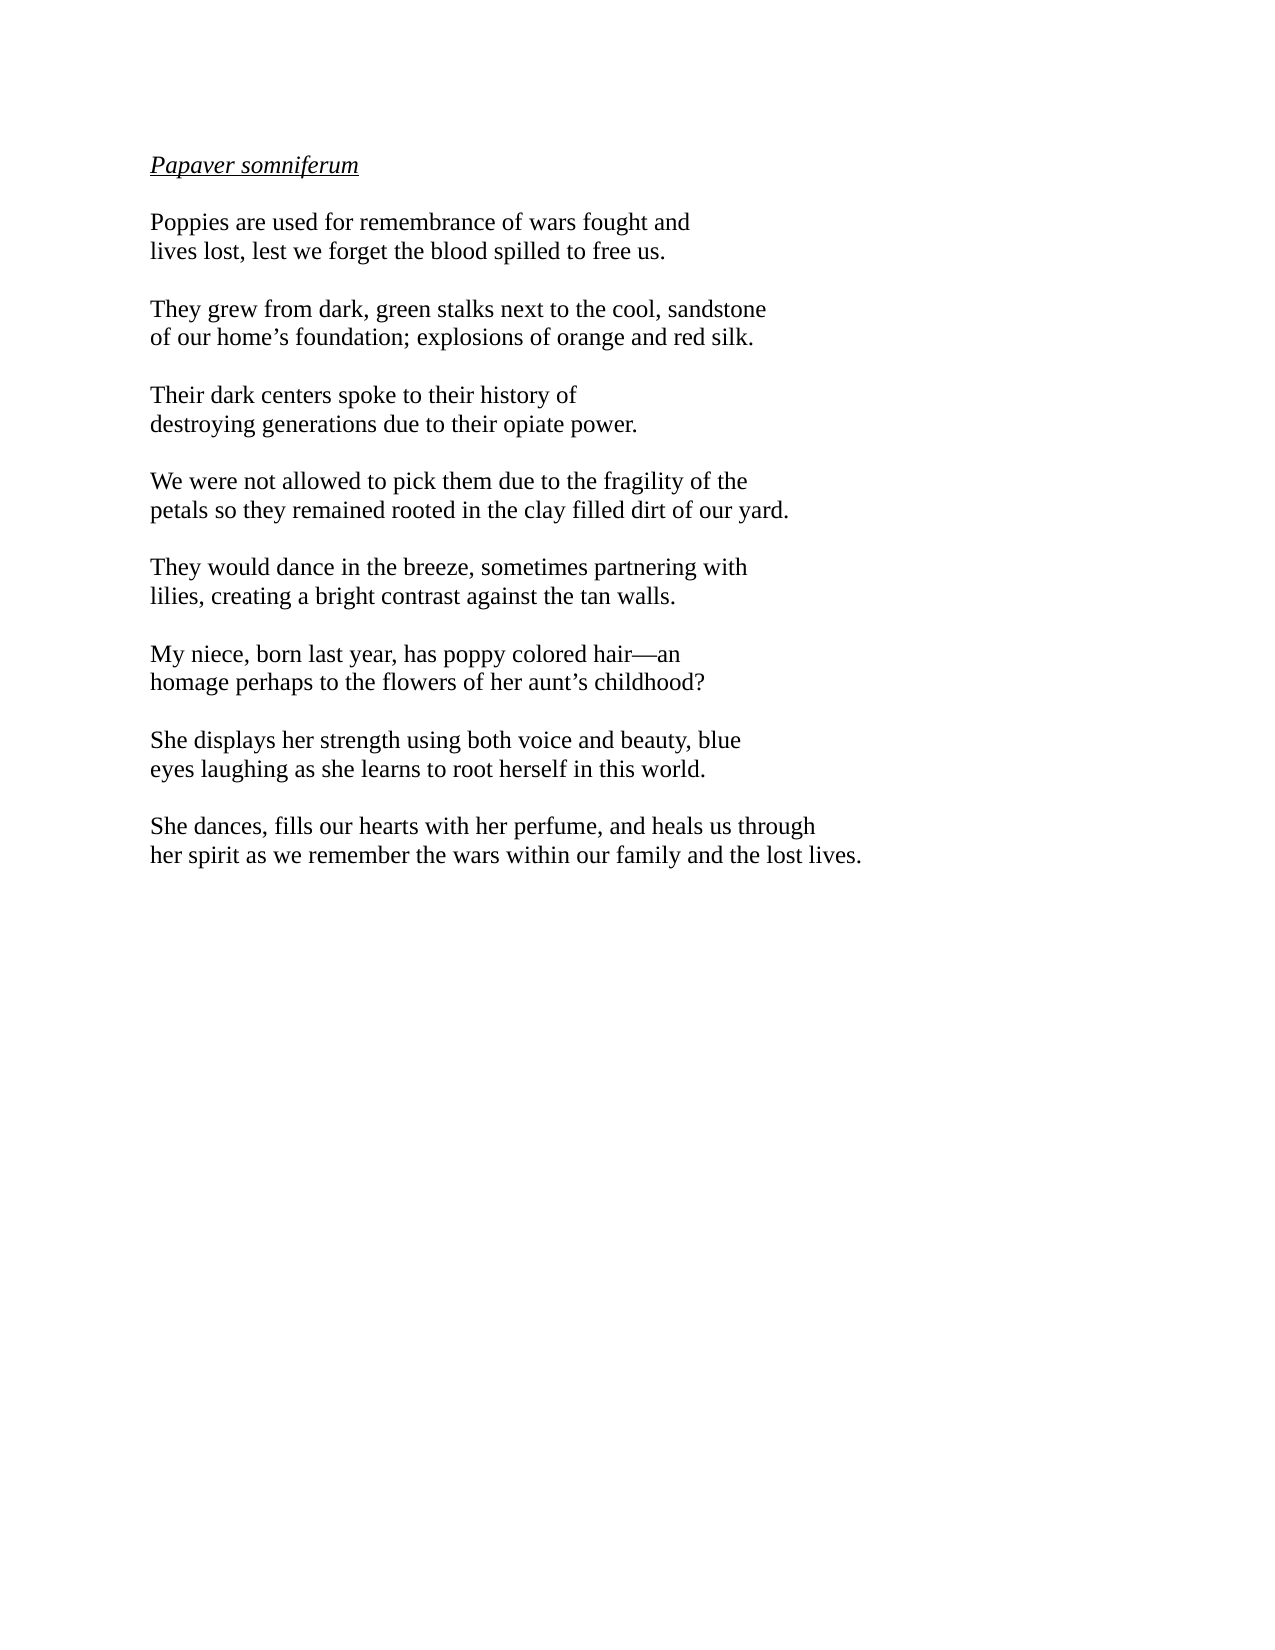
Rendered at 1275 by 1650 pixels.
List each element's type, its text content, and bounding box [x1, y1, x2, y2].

text Poppies are used for remembrance of wars fought and [150, 207, 1125, 236]
text We were not allowed to pick them due to the fragility of the [150, 466, 1125, 495]
text Their dark centers spoke to their history of [150, 380, 1125, 409]
text of our home’s foundation; explosions of orange and red silk. [150, 322, 1125, 351]
text My niece, born last year, has poppy colored hair—an [150, 639, 1125, 667]
text lives lost, lest we forget the blood spilled to free us. [150, 236, 1125, 265]
text Papaver somniferum [150, 150, 1125, 179]
text She dances, fills our hearts with her perfume, and heals us through [150, 811, 1125, 840]
text They grew from dark, green stalks next to the cool, sandstone [150, 294, 1125, 322]
text destroying generations due to their opiate power. [150, 409, 1125, 437]
text She displays her strength using both voice and beauty, blue [150, 725, 1125, 754]
text her spirit as we remember the wars within our family and the lost lives. [150, 840, 1125, 869]
text They would dance in the breeze, sometimes partnering with [150, 552, 1125, 581]
text eyes laughing as she learns to root herself in this world. [150, 754, 1125, 782]
text homage perhaps to the flowers of her aunt’s childhood? [150, 667, 1125, 696]
text lilies, creating a bright contrast against the tan walls. [150, 581, 1125, 610]
text petals so they remained rooted in the clay filled dirt of our yard. [150, 495, 1125, 524]
